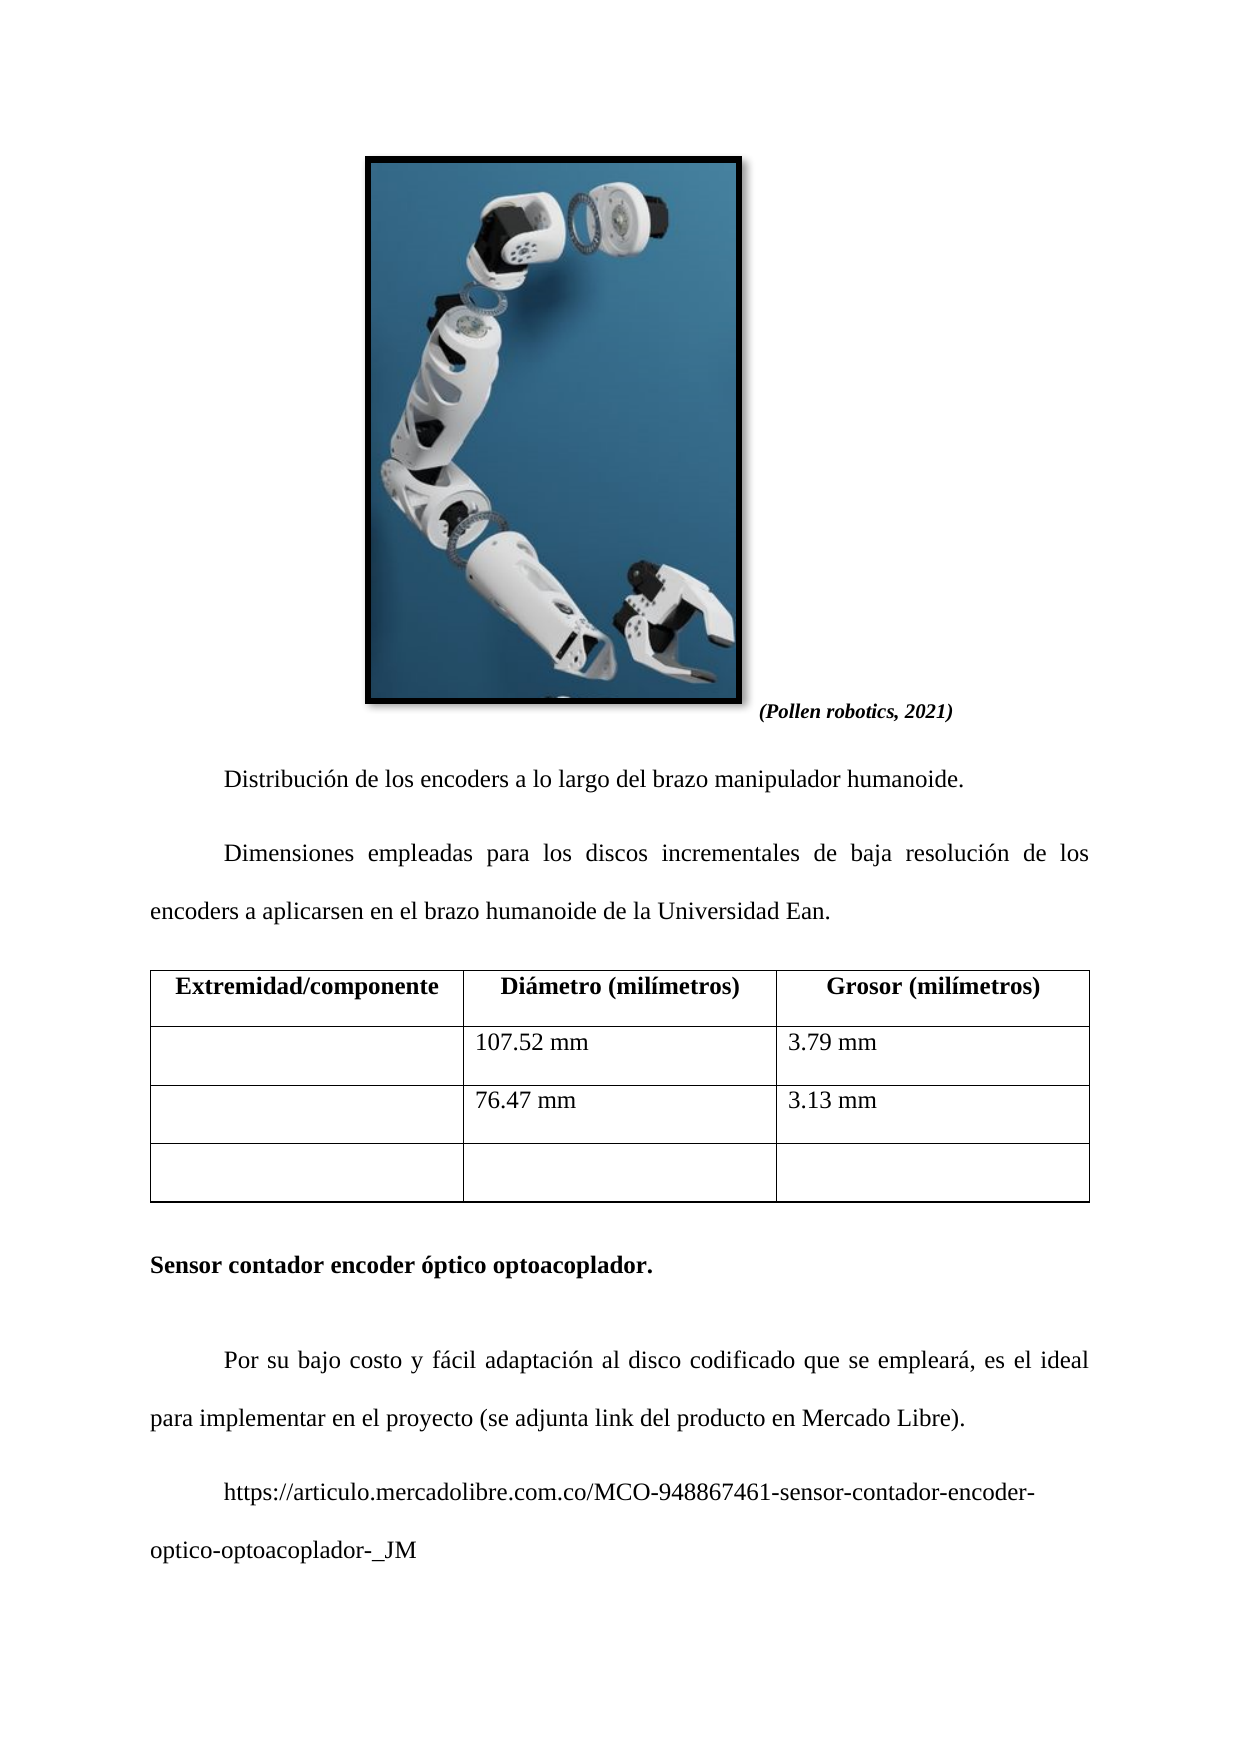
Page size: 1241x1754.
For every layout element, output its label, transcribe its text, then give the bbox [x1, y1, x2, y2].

picture [371, 163, 736, 698]
table_cell [777, 1144, 1089, 1201]
table_cell 76.47 mm [464, 1086, 776, 1143]
text Sensor contador encoder óptico optoacoplador. [150, 1250, 1090, 1279]
table_cell 3.13 mm [777, 1086, 1089, 1143]
text Por su bajo costo y fácil adaptación al disco codificado que se empleará, es el ideal para implementar en el proyecto (se adjunta link del producto en Mercado Libre). [150, 1346, 1090, 1432]
table_cell [151, 1027, 463, 1084]
table_cell [464, 1144, 776, 1201]
table_cell [151, 1086, 463, 1143]
table_header Grosor (milímetros) [777, 971, 1089, 1026]
table_cell 107.52 mm [464, 1027, 776, 1084]
text https://articulo.mercadolibre.com.co/MCO-948867461-sensor-contador-encoder-optico-optoacoplador-_JM [150, 1477, 1090, 1563]
table_cell 3.79 mm [777, 1027, 1089, 1084]
text Distribución de los encoders a lo largo del brazo manipulador humanoide. [150, 764, 1090, 793]
table_header Extremidad/componente [151, 971, 463, 1026]
text Dimensiones empleadas para los discos incrementales de baja resolución de los encoders a aplicarsen en el brazo humanoide de la Universidad Ean. [150, 838, 1090, 924]
table_header Diámetro (milímetros) [464, 971, 776, 1026]
table_cell [151, 1144, 463, 1201]
